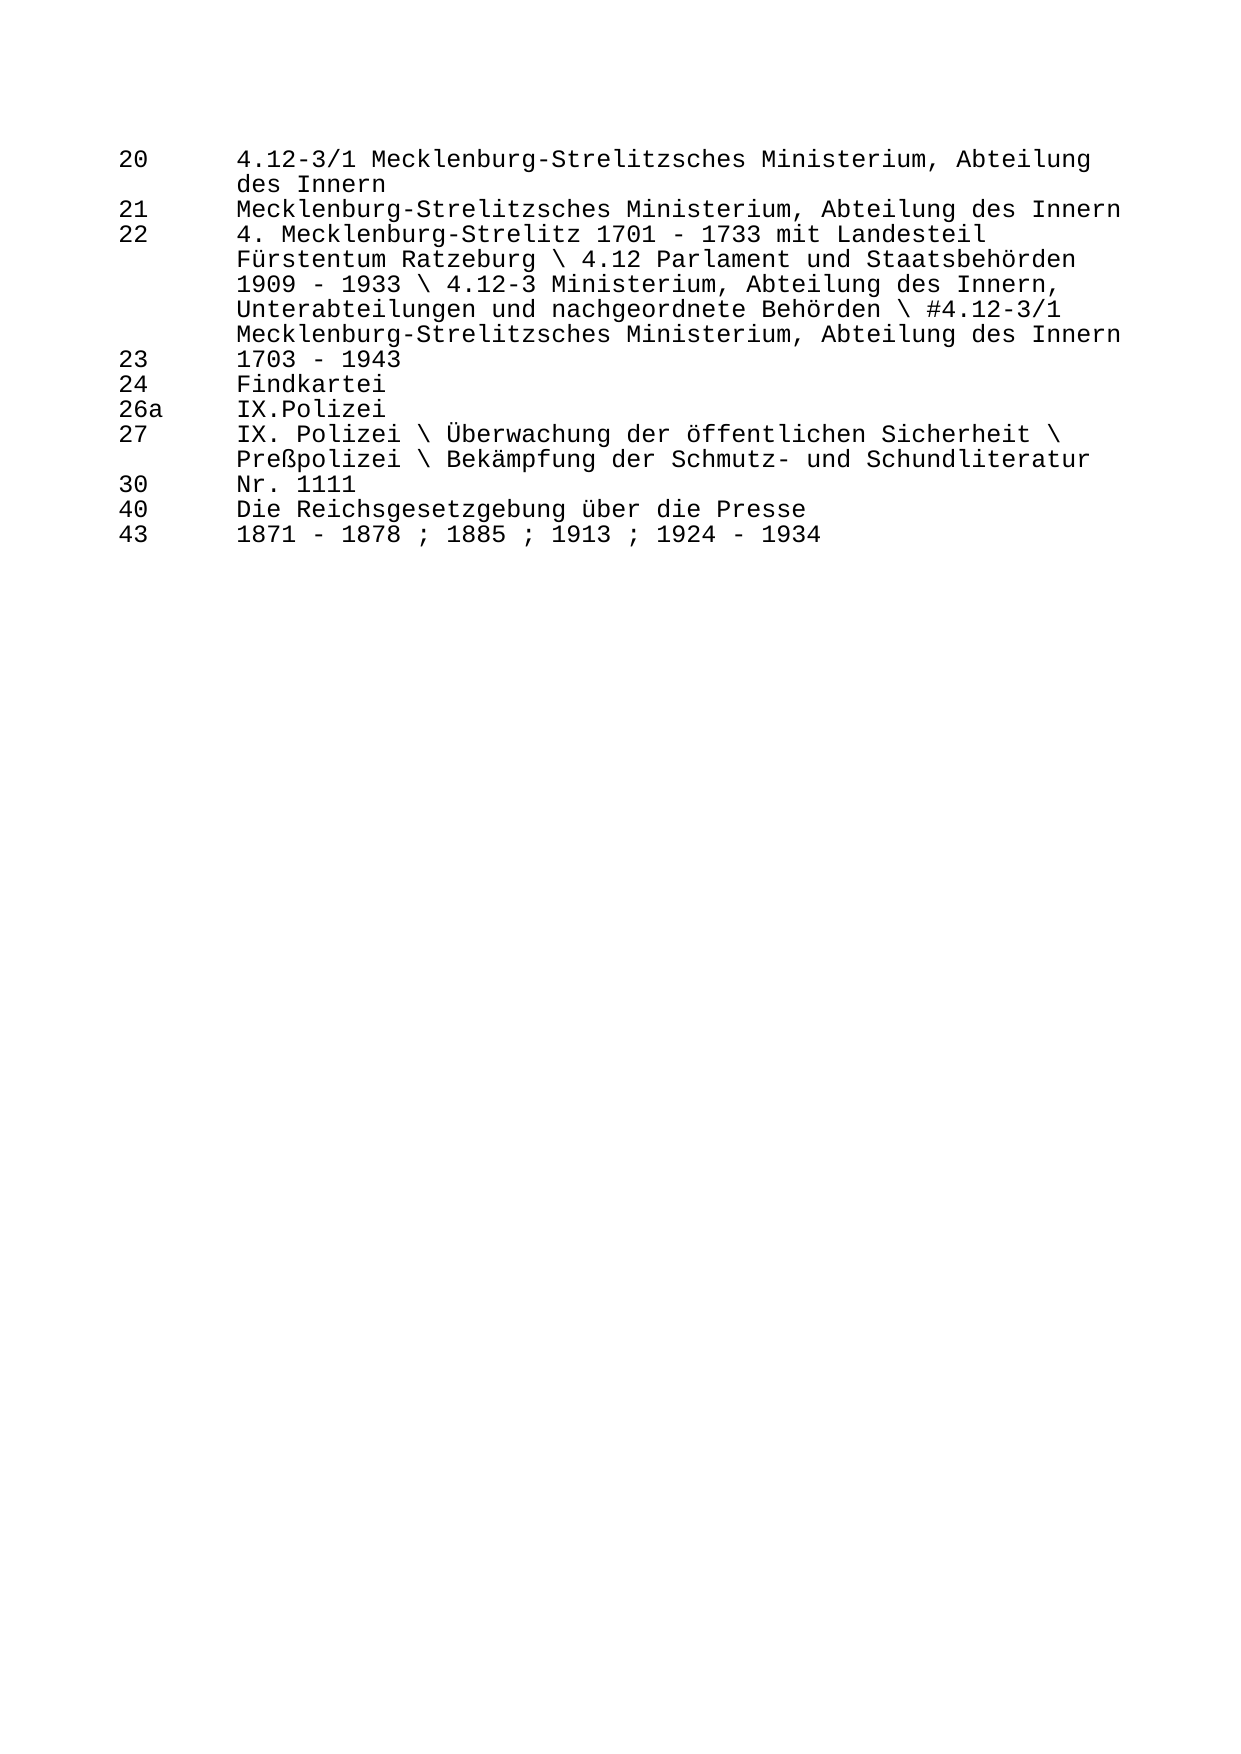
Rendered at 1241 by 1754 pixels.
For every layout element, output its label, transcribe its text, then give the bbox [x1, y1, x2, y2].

text 40 Die s[2{Reichsgesetzgebung} über die 1{Presse}]s [118, 498, 1122, 523]
text 20 4.12-3/1 Mecklenburg-Strelitzsches Ministerium, Abteilung des Innern [118, 148, 1122, 198]
text 21 Mecklenburg-Strelitzsches Ministerium, Abteilung des Innern [118, 198, 1122, 223]
text 30 Nr. 1111 [118, 473, 1122, 498]
text 43 1871 - 1878 ; 1885 ; 1913 ; 1924 - 1934 [118, 523, 1122, 548]
text 24 Findkartei [118, 373, 1122, 398]
text 26a IX.Polizei [118, 398, 1122, 423]
text 22 4. Mecklenburg-Strelitz 1701 - 1733 mit Landesteil Fürstentum Ratzeburg \ 4.12 Parlament und Staatsbehörden 1909 - 1933 \ 4.12-3 Ministerium, Abteilung des Innern, Unterabteilungen und nachgeordnete Behörden \ #4.12-3/1 Mecklenburg-Strelitzsches Ministerium, Abteilung des Innern [118, 223, 1122, 348]
text 27 IX. Polizei \ Überwachung der öffentlichen Sicherheit \ Preßpolizei \ Bekämpfung der Schmutz- und Schundliteratur [118, 423, 1122, 473]
text 23 1703 - 1943 [118, 348, 1122, 373]
